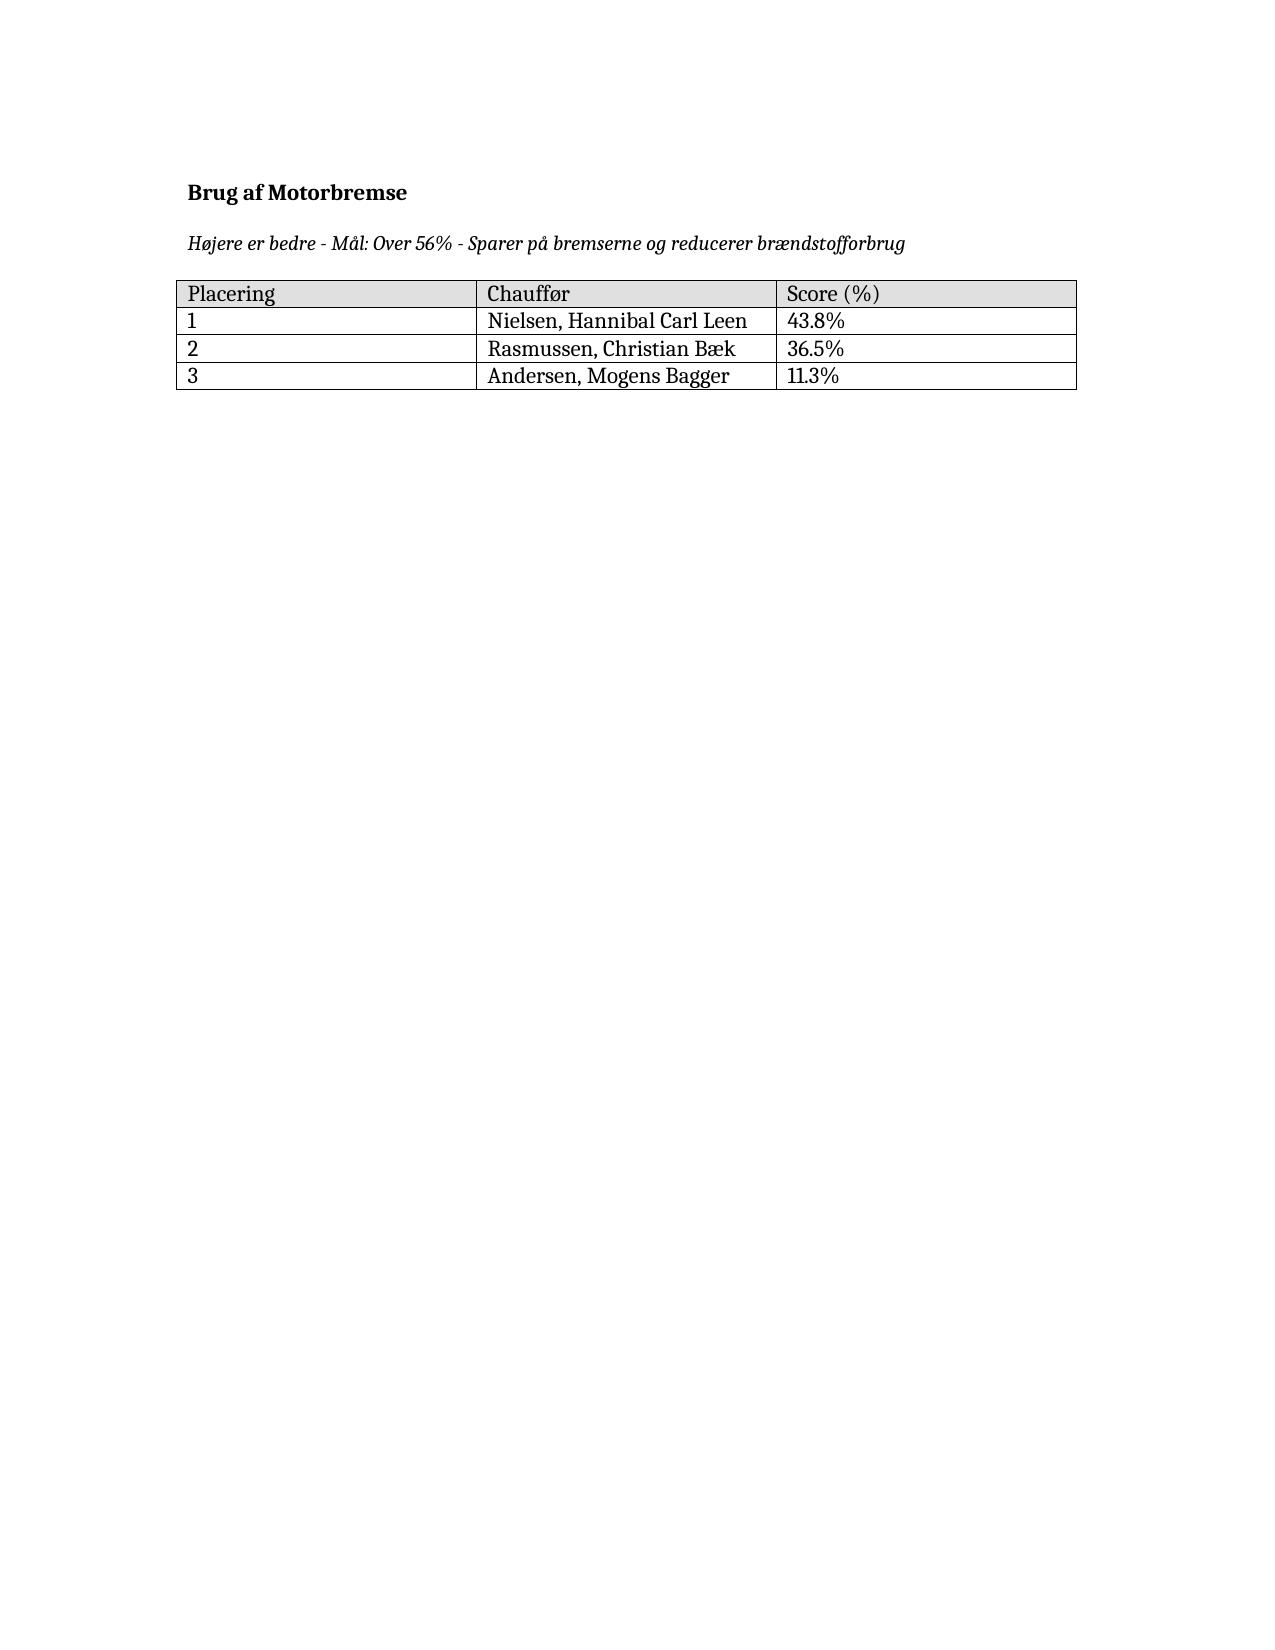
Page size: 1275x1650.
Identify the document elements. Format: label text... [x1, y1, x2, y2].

table_cell 2 [177, 335, 476, 362]
table_header Placering [177, 281, 476, 307]
table_cell 11.3% [777, 363, 1076, 389]
table_cell 36.5% [777, 335, 1076, 362]
text Brug af Motorbremse [187, 150, 1087, 207]
table_header Chauffør [477, 281, 776, 307]
table_cell Andersen, Mogens Bagger [477, 363, 776, 389]
table_cell 43.8% [777, 308, 1076, 334]
table_cell 1 [177, 308, 476, 334]
text Højere er bedre - Mål: Over 56% - Sparer på bremserne og reducerer brændstofforbrug [187, 231, 1087, 255]
table_cell 3 [177, 363, 476, 389]
table_header Score (%) [777, 281, 1076, 307]
table_cell Nielsen, Hannibal Carl Leen [477, 308, 776, 334]
table_cell Rasmussen, Christian Bæk [477, 335, 776, 362]
